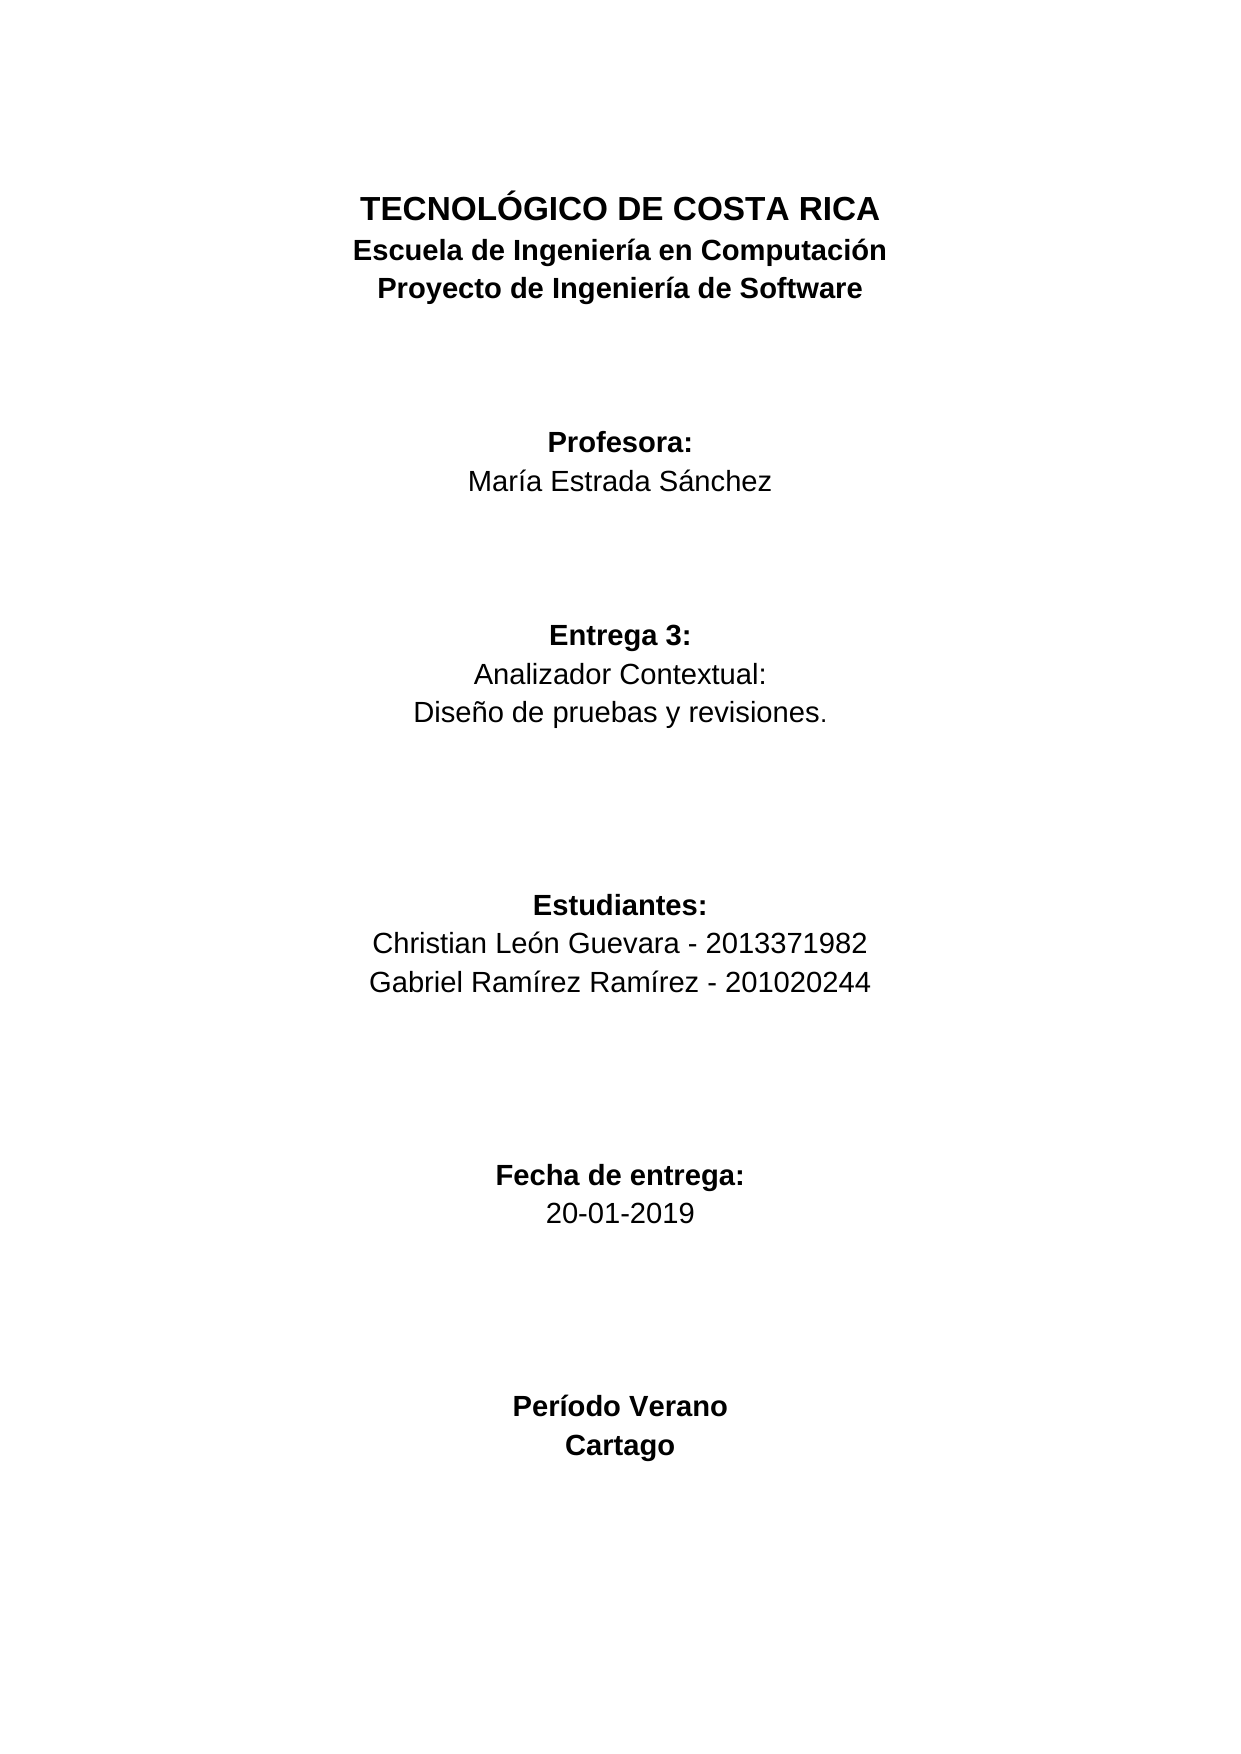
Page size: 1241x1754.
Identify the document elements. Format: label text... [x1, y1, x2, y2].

text Christian León Guevara - 2013371982 [150, 926, 1090, 960]
text 20-01-2019 [150, 1196, 1090, 1230]
text Escuela de Ingeniería en Computación [150, 233, 1090, 266]
text Analizador Contextual: [150, 657, 1090, 690]
text Fecha de entrega: [150, 1158, 1090, 1191]
text TECNOLÓGICO DE COSTA RICA [150, 188, 1090, 227]
text Gabriel Ramírez Ramírez - 201020244 [150, 965, 1090, 998]
text Profesora: [150, 425, 1090, 459]
text Proyecto de Ingeniería de Software [150, 271, 1090, 305]
text Entrega 3: [150, 618, 1090, 652]
text María Estrada Sánchez [150, 464, 1090, 497]
text Cartago [150, 1427, 1090, 1461]
text Período Verano [150, 1389, 1090, 1422]
text Estudiantes: [150, 888, 1090, 921]
text Diseño de pruebas y revisiones. [150, 695, 1090, 729]
